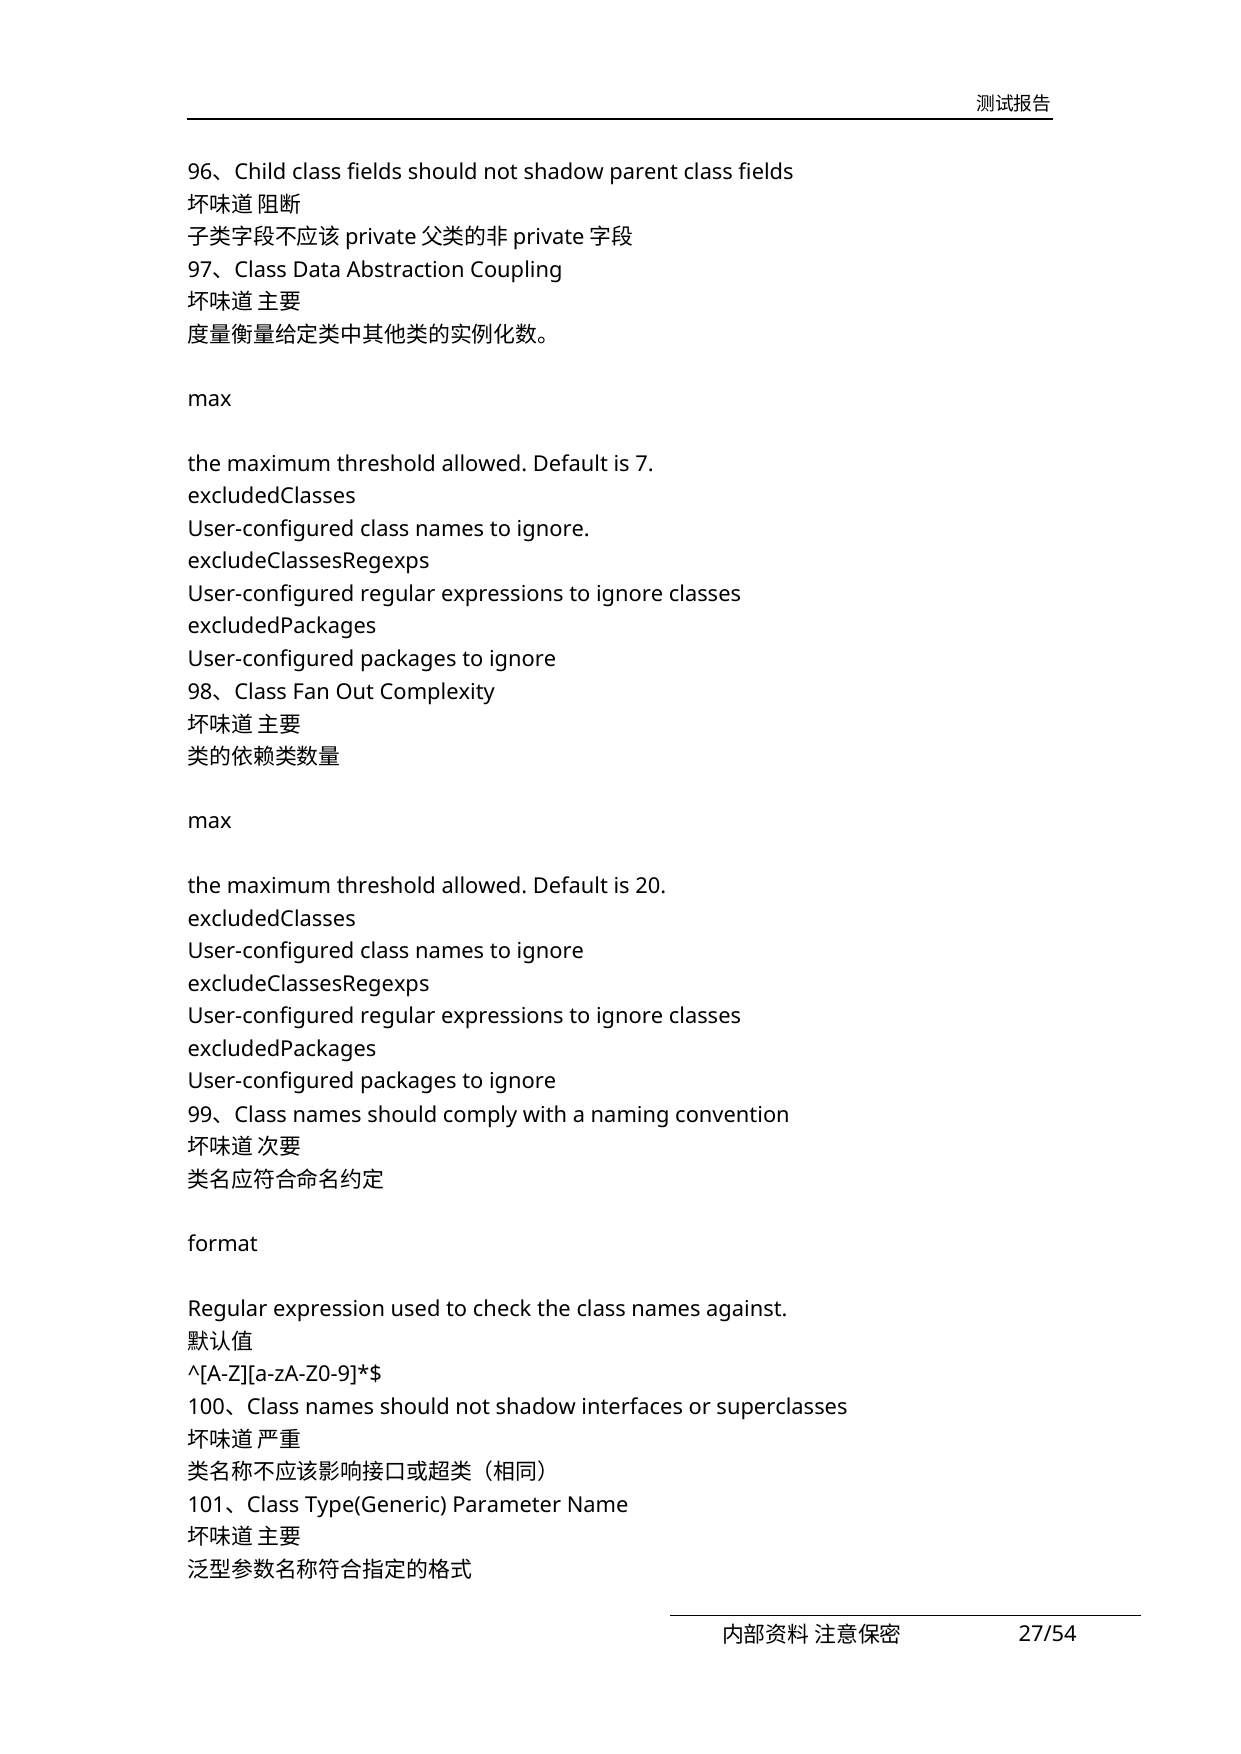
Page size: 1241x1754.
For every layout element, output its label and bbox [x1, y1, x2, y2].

text [187, 154, 1053, 1584]
